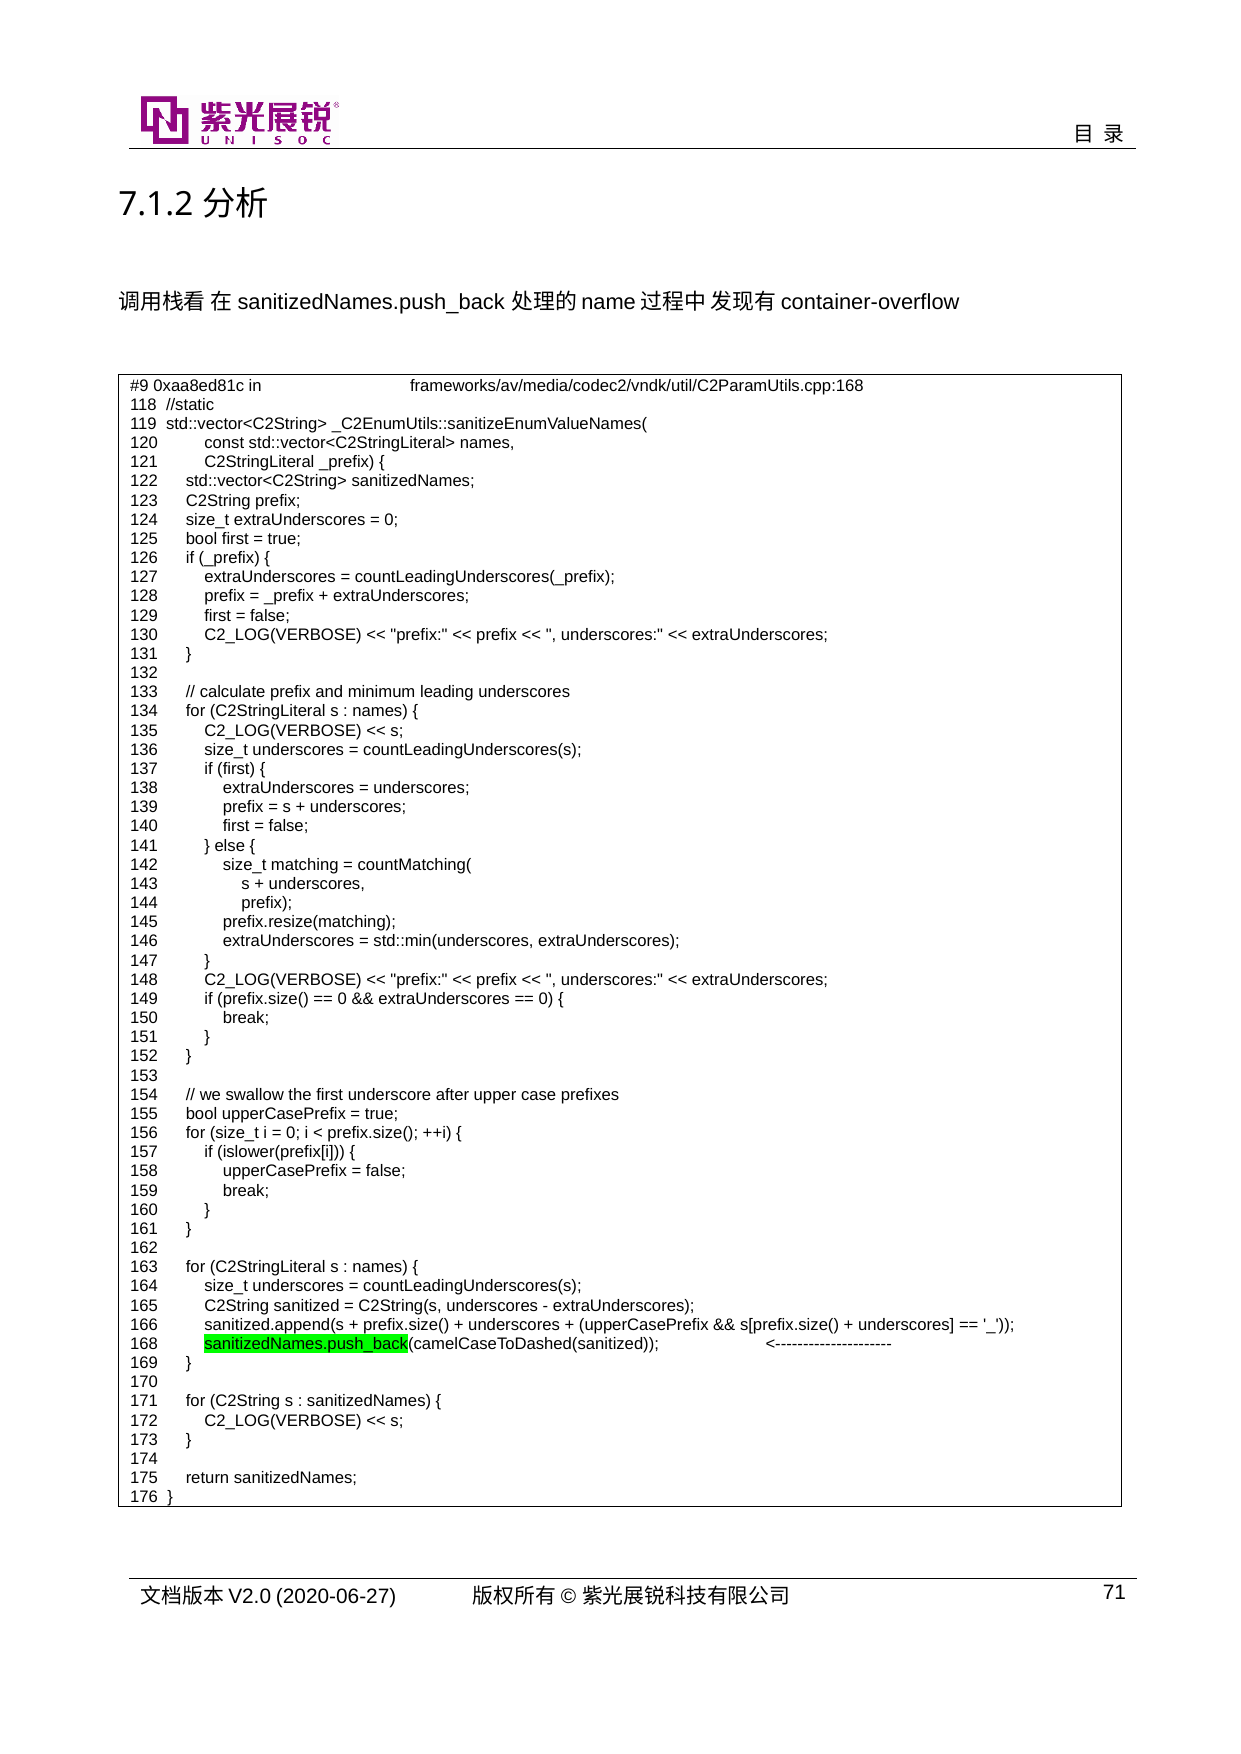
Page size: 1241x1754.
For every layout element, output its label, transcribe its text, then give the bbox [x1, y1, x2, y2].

picture [140, 95, 340, 147]
subtitle 分析 [118, 177, 1122, 226]
table_header #9 0xaa8ed81c in frameworks/av/media/codec2/vndk/util/C2ParamUtils.cpp:168 118 //static 119 std::vector<C2String> _C2EnumUtils::sanitizeEnumValueNames( 120 const std::vector<C2StringLiteral> names, 121 C2StringLiteral _prefix) { 122 std::vector<C2String> sanitizedNames; 123 C2String prefix; 124 size_t extraUnderscores = 0; 125 bool first = true; 126 if (_prefix) { 127 extraUnderscores = countLeadingUnderscores(_prefix); 128 prefix = _prefix + extraUnderscores; 129 first = false; 130 C2_LOG(VERBOSE) << "prefix:" << prefix << ", underscores:" << extraUnderscores; 131 } 132 133 // calculate prefix and minimum leading underscores 134 for (C2StringLiteral s : names) { 135 C2_LOG(VERBOSE) << s; 136 size_t underscores = countLeadingUnderscores(s); 137 if (first) { 138 extraUnderscores = underscores; 139 prefix = s + underscores; 140 first = false; 141 } else { 142 size_t matching = countMatching( 143 s + underscores, 144 prefix); 145 prefix.resize(matching); 146 extraUnderscores = std::min(underscores, extraUnderscores); 147 } 148 C2_LOG(VERBOSE) << "prefix:" << prefix << ", underscores:" << extraUnderscores; 149 if (prefix.size() == 0 && extraUnderscores == 0) { 150 break; 151 } 152 } 153 154 // we swallow the first underscore after upper case prefixes 155 bool upperCasePrefix = true; 156 for (size_t i = 0; i < prefix.size(); ++i) { 157 if (islower(prefix[i])) { 158 upperCasePrefix = false; 159 break; 160 } 161 } 162 163 for (C2StringLiteral s : names) { 164 size_t underscores = countLeadingUnderscores(s); 165 C2String sanitized = C2String(s, underscores - extraUnderscores); 166 sanitized.append(s + prefix.size() + underscores + (upperCasePrefix && s[prefix.size() + underscores] == '_')); 168 sanitizedNames.push_back(camelCaseToDashed(sanitized)); <--------------------- 169 } 170 171 for (C2String s : sanitizedNames) { 172 C2_LOG(VERBOSE) << s; 173 } 174 175 return sanitizedNames; 176 } [119, 375, 1121, 1506]
text 调用栈看 在 sanitizedNames.push_back 处理的name过程中 发现有container-overflow [118, 284, 1122, 316]
